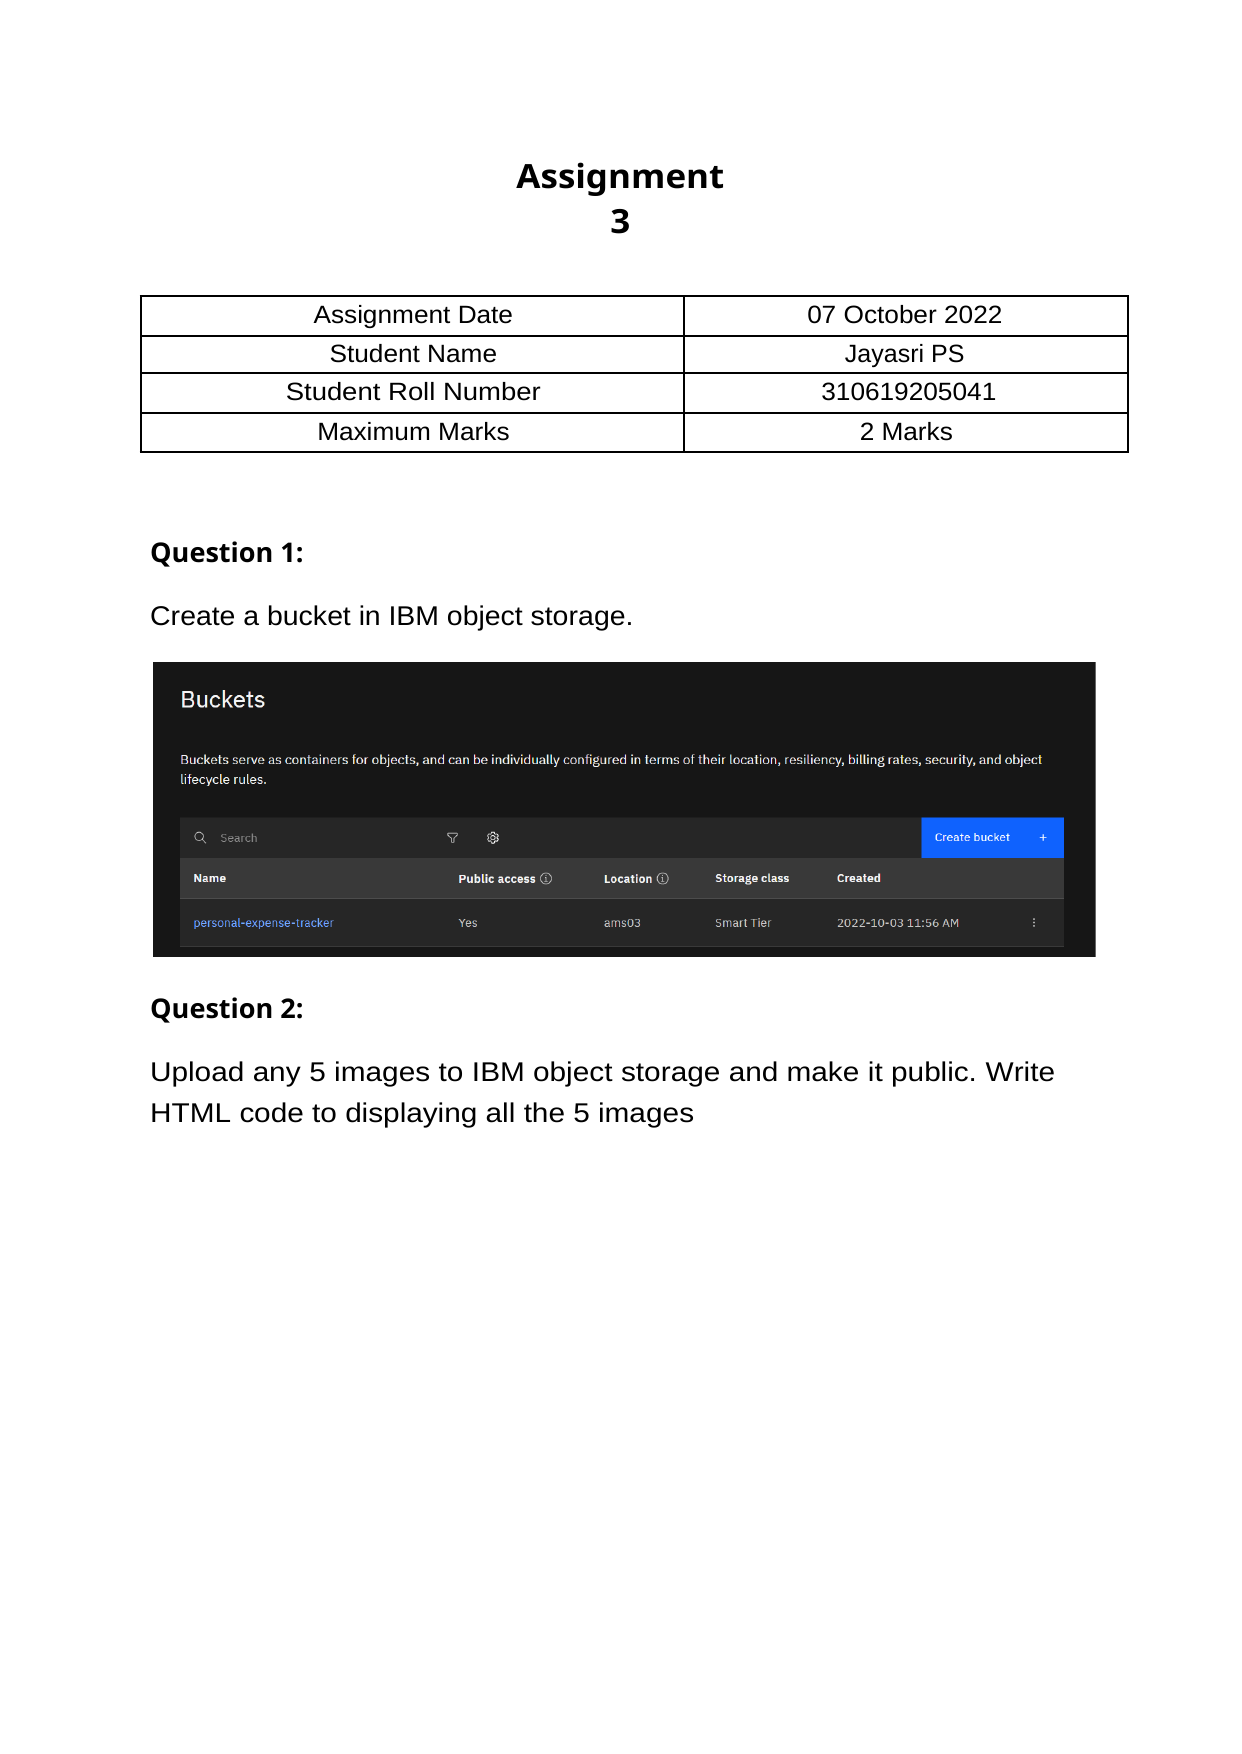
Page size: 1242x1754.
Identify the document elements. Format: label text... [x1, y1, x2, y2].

table_cell Jayasri PS [685, 337, 1127, 372]
picture [153, 662, 1096, 957]
table_cell Maximum Marks [142, 414, 683, 451]
text Upload any 5 images to IBM object storage and make it public. Write HTML code to displaying all the 5 images [150, 1056, 1071, 1128]
table_header 07 October 2022 [685, 297, 1127, 334]
table_header Assignment Date [142, 297, 683, 334]
subtitle Question 1: [150, 533, 1139, 570]
text Question 2: [150, 990, 1139, 1027]
table_cell 2 Marks [685, 414, 1127, 451]
table_cell Student Name [142, 337, 683, 372]
table_cell Student Roll Number [142, 374, 683, 412]
table_cell 310619205041 [685, 374, 1127, 412]
text Create a bucket in IBM object storage. [150, 600, 1139, 631]
title Assignment 3 [510, 153, 731, 244]
